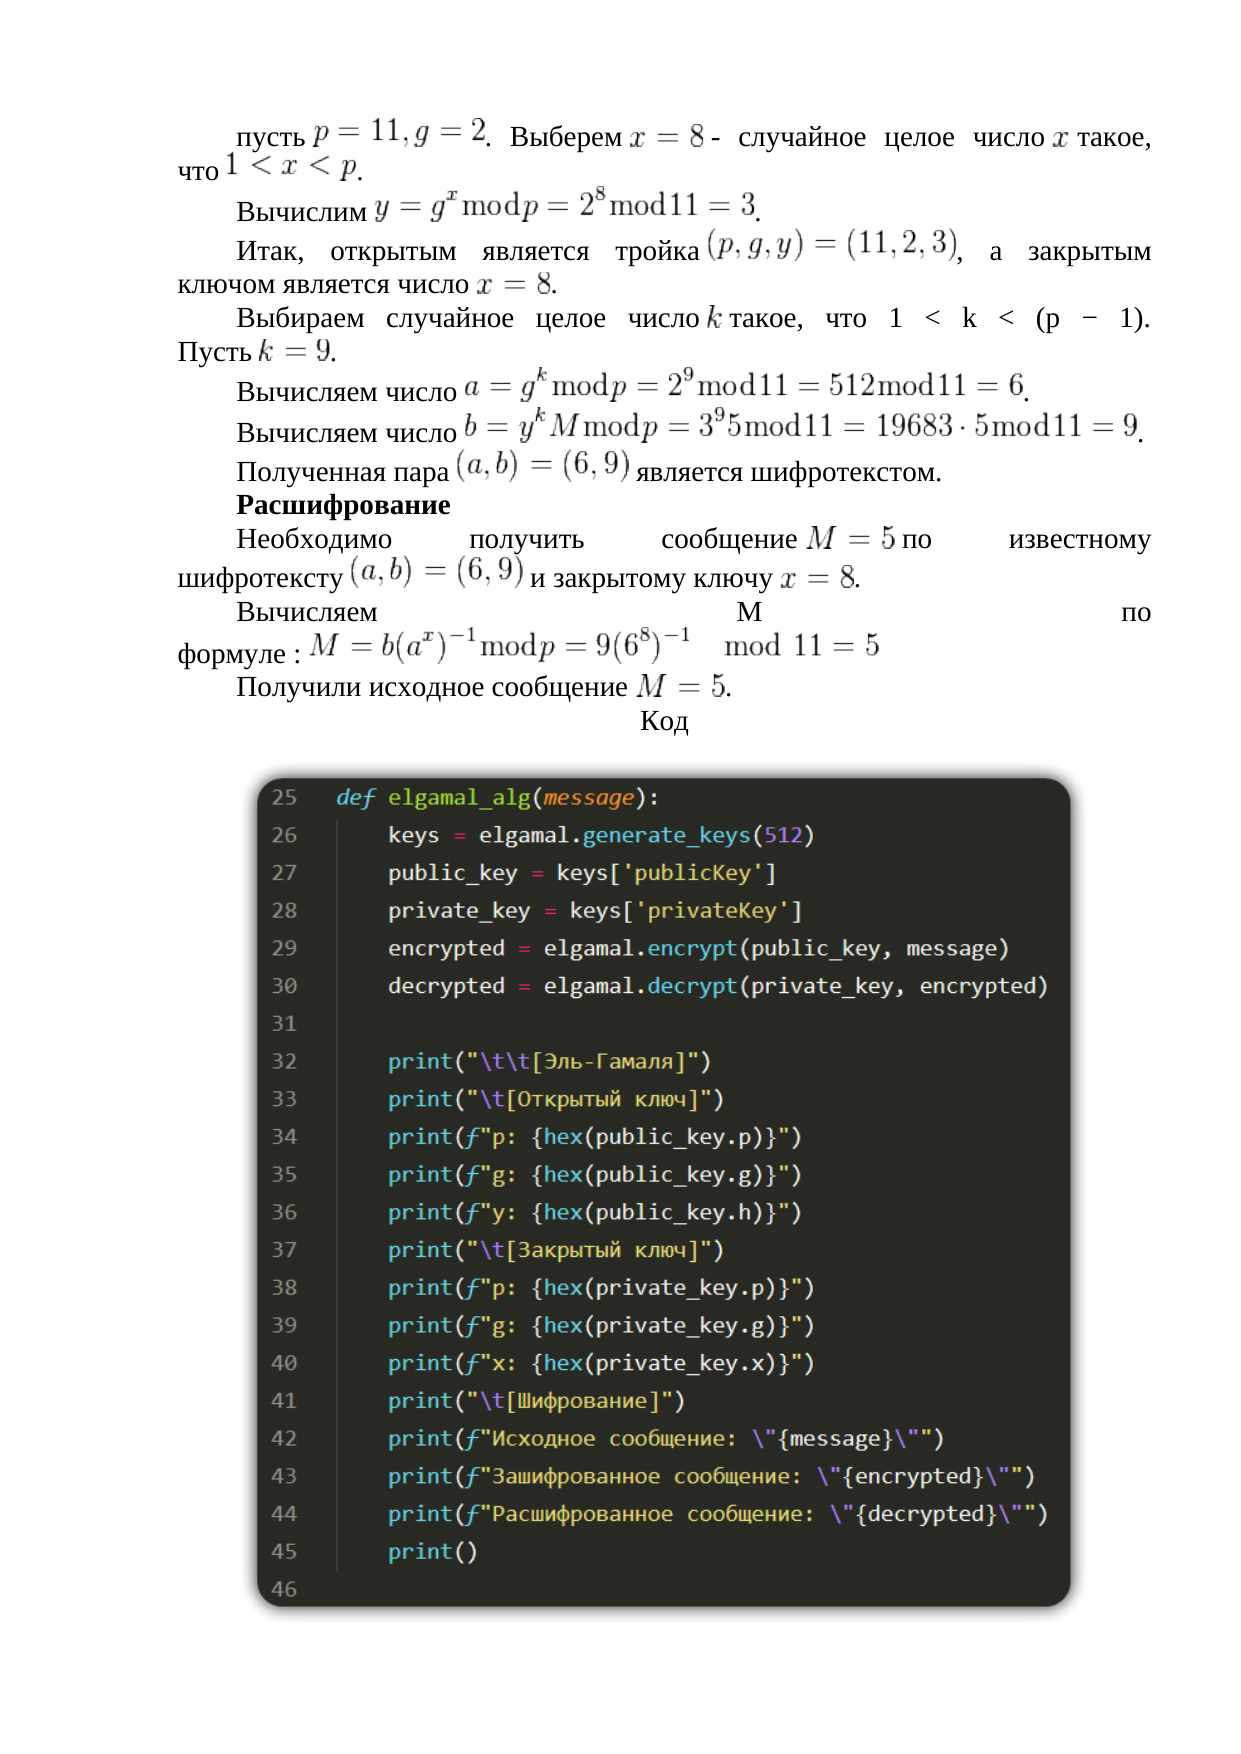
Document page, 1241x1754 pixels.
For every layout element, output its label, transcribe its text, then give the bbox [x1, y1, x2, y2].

text Итак, открытым является тройка , а закрытым ключом является число . [177, 227, 1152, 300]
text Расшифрование [177, 487, 1152, 521]
picture [629, 124, 704, 147]
picture [707, 305, 722, 328]
picture [312, 118, 485, 147]
picture [707, 227, 957, 261]
text Необходимо получить сообщение по известному шифротексту и закрытому ключу . [177, 521, 1152, 594]
text Получили исходное сообщение . [177, 669, 1152, 703]
picture [805, 526, 895, 549]
picture [780, 565, 854, 588]
text Полученная пара является шифротекстом. [177, 448, 1152, 487]
picture [635, 674, 725, 697]
picture [1052, 132, 1070, 147]
text Выбираем случайное целое число такое, что 1 < k < (p − 1). Пусть . [177, 300, 1152, 367]
picture [226, 152, 357, 181]
picture [464, 407, 1137, 443]
text пусть . Выберем - случайное целое число такое, что . [177, 118, 1152, 187]
picture [374, 186, 755, 222]
picture [476, 272, 551, 294]
picture [308, 627, 879, 664]
picture [259, 339, 330, 361]
picture [464, 367, 1023, 402]
picture [456, 448, 629, 482]
picture [242, 762, 1087, 1623]
text Код [177, 703, 1152, 736]
picture [350, 554, 523, 588]
